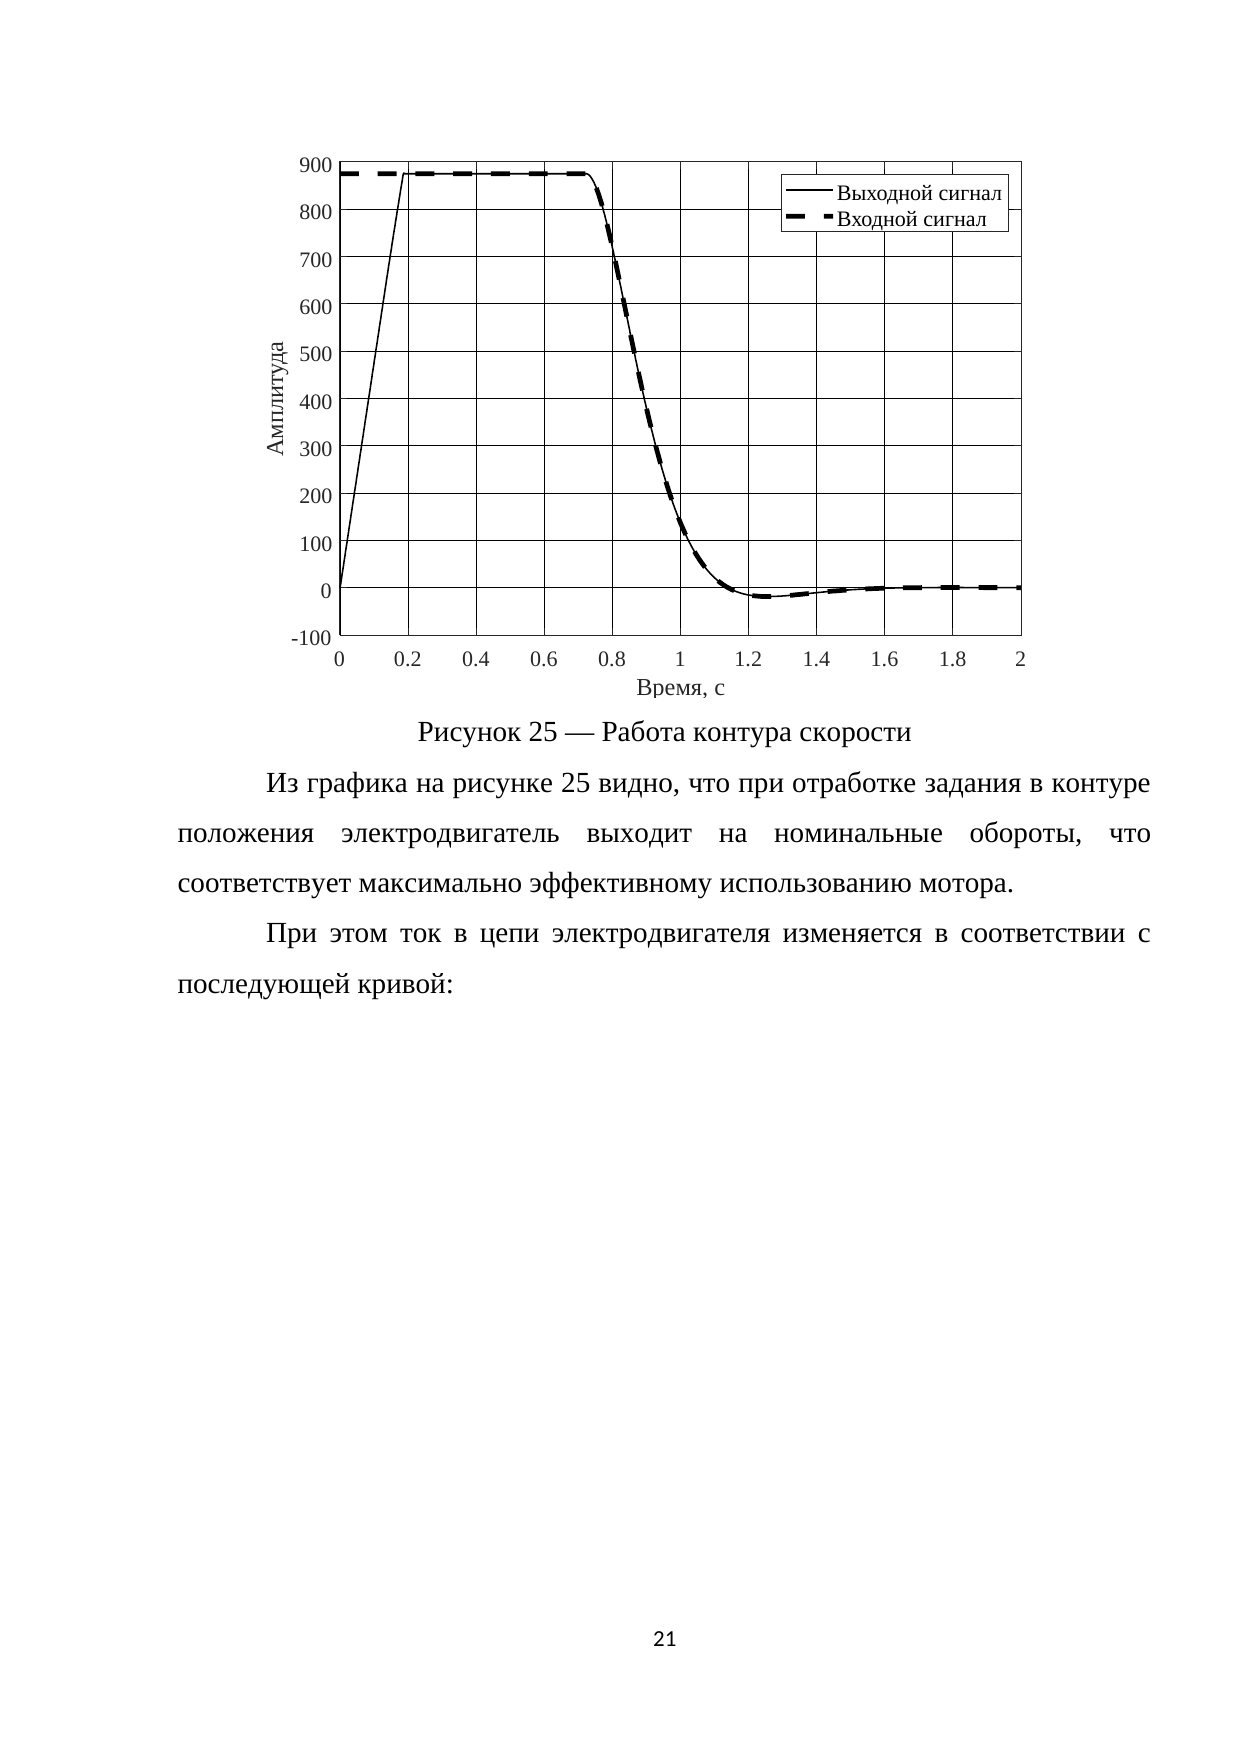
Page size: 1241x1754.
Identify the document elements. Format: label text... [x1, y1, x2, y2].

text Рисунок 25 — Работа контура скорости [177, 714, 1152, 748]
text Из графика на рисунке 25 видно, что при отработке задания в контуре положения электродвигатель выходит на номинальные обороты, что соответствует максимально эффективному использованию мотора. [177, 765, 1152, 899]
text При этом ток в цепи электродвигателя изменяется в соответствии с последующей кривой: [177, 916, 1152, 999]
